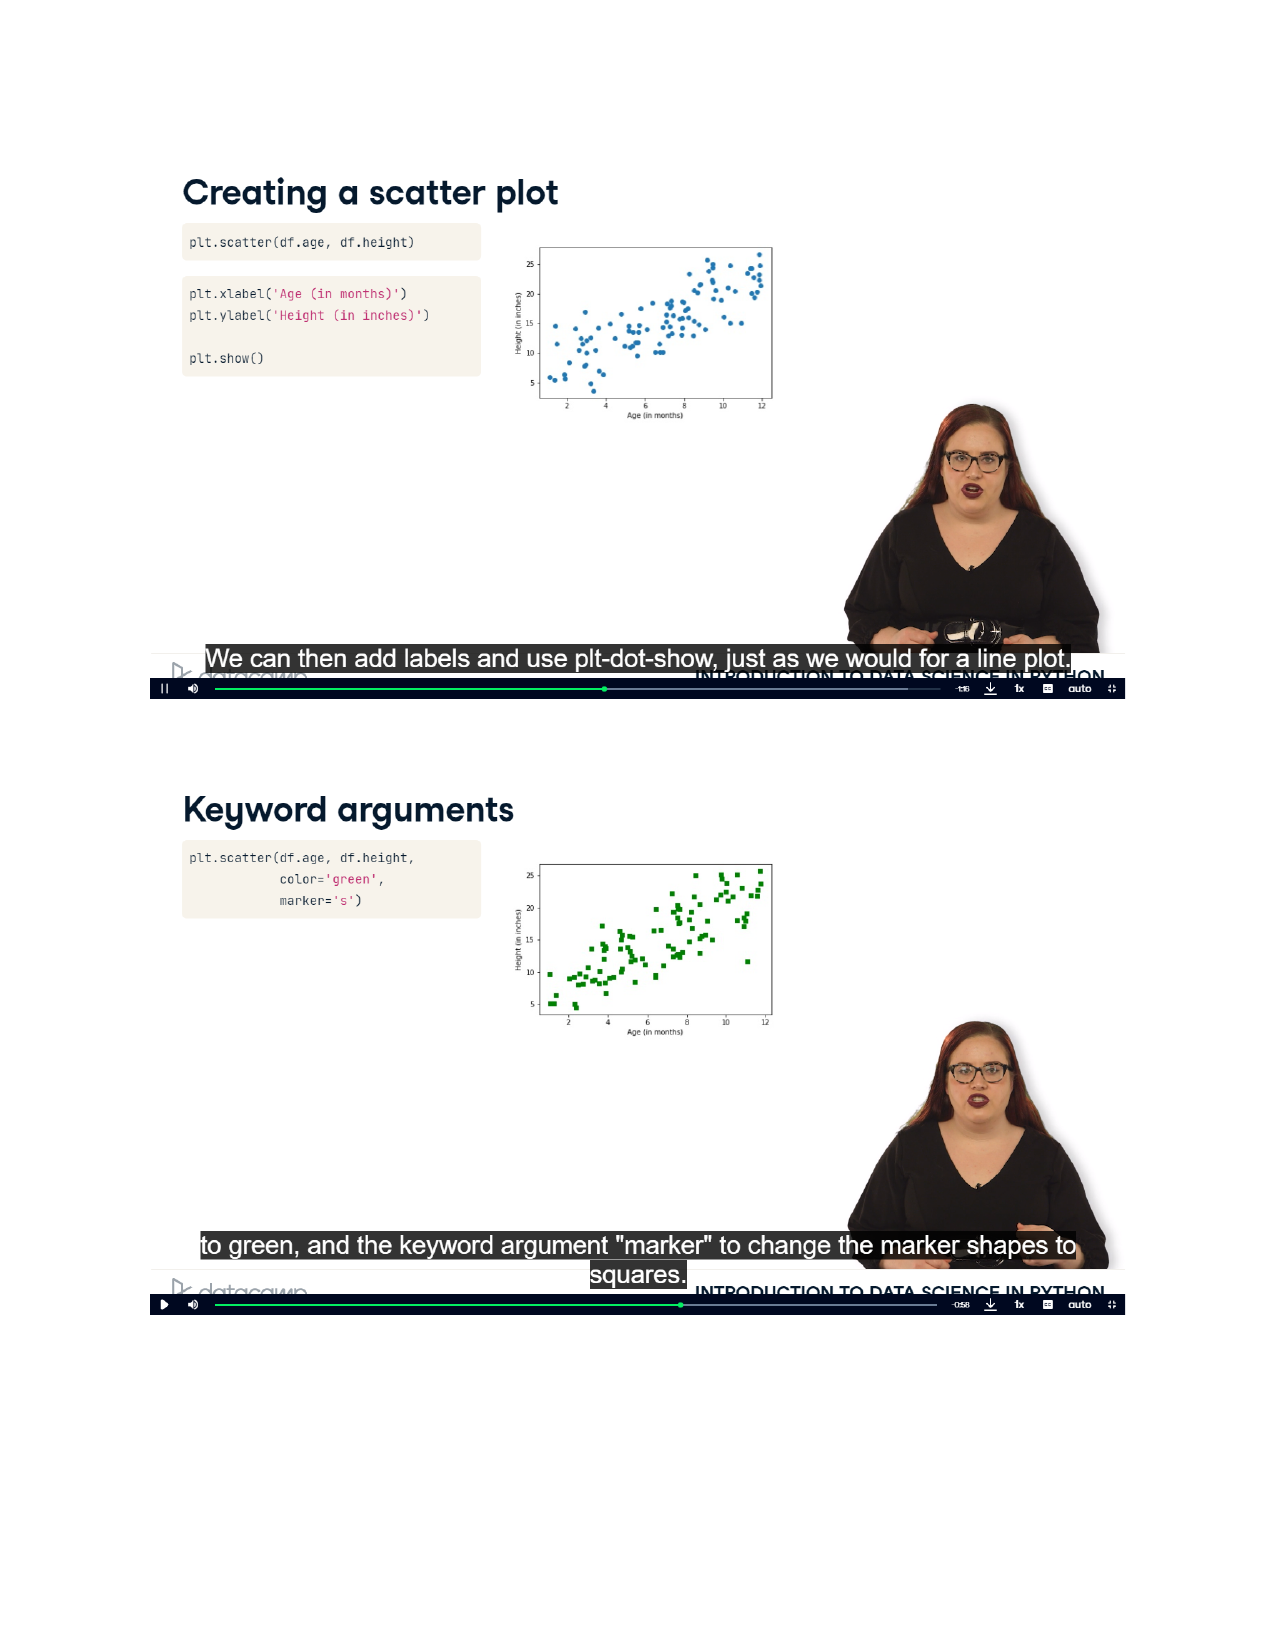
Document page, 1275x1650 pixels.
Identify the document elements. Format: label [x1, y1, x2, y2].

picture [150, 766, 1125, 1315]
picture [150, 150, 1125, 699]
